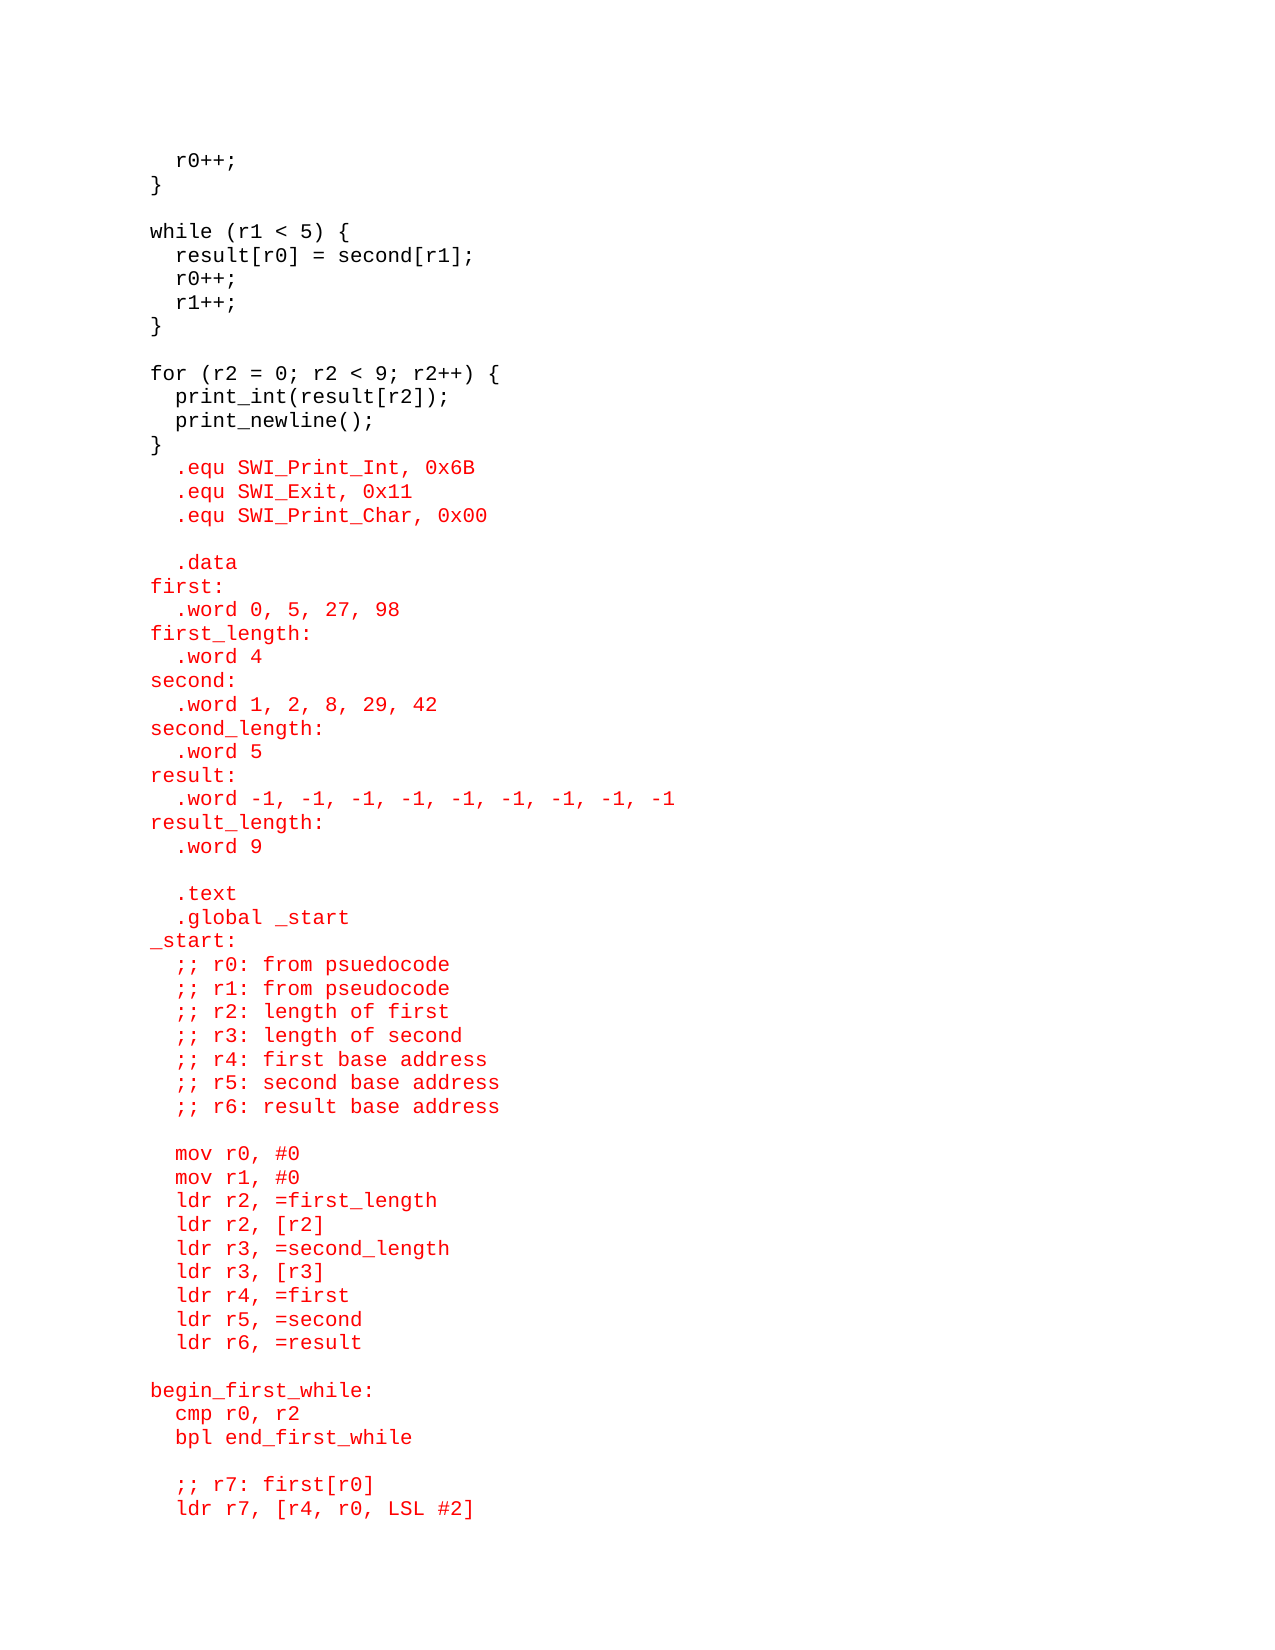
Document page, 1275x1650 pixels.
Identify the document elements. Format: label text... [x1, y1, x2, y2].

text bpl end_first_while [150, 1427, 1172, 1451]
text .equ SWI_Exit, 0x11 [150, 481, 1172, 505]
text ldr r3, =second_length [150, 1238, 1172, 1261]
text .text [150, 883, 1172, 907]
text _start: [150, 930, 1172, 954]
text .word 0, 5, 27, 98 [150, 599, 1172, 623]
text .equ SWI_Print_Int, 0x6B [150, 457, 1172, 481]
text } [150, 434, 1172, 457]
text .equ SWI_Print_Char, 0x00 [150, 505, 1172, 528]
text .global _start [150, 907, 1172, 930]
text .word 4 [150, 647, 1172, 670]
text ;; r3: length of second [150, 1025, 1172, 1048]
text .word 1, 2, 8, 29, 42 [150, 694, 1172, 717]
text print_int(result[r2]); [150, 386, 1172, 410]
text second_length: [150, 717, 1172, 741]
text result[r0] = second[r1]; [150, 244, 1172, 268]
text while (r1 < 5) { [150, 221, 1172, 244]
text ldr r3, [r3] [150, 1261, 1172, 1285]
text for (r2 = 0; r2 < 9; r2++) { [150, 363, 1172, 386]
text print_newline(); [150, 410, 1172, 434]
text ;; r0: from psuedocode [150, 954, 1172, 978]
text .data [150, 552, 1172, 576]
text mov r1, #0 [150, 1167, 1172, 1190]
text r0++; [150, 150, 1172, 174]
text ;; r6: result base address [150, 1096, 1172, 1119]
text .word 9 [150, 836, 1172, 859]
text ldr r6, =result [150, 1332, 1172, 1356]
text } [150, 174, 1172, 197]
text ldr r5, =second [150, 1309, 1172, 1332]
text second: [150, 670, 1172, 694]
text r1++; [150, 292, 1172, 316]
text ;; r5: second base address [150, 1072, 1172, 1096]
text first: [150, 576, 1172, 599]
text ldr r2, =first_length [150, 1190, 1172, 1214]
text first_length: [150, 623, 1172, 647]
text begin_first_while: [150, 1379, 1172, 1403]
text .word 5 [150, 741, 1172, 765]
text result: [150, 765, 1172, 788]
text mov r0, #0 [150, 1143, 1172, 1167]
text ;; r4: first base address [150, 1048, 1172, 1072]
text ;; r2: length of first [150, 1001, 1172, 1025]
text ;; r1: from pseudocode [150, 978, 1172, 1001]
text ldr r4, =first [150, 1285, 1172, 1309]
text ldr r2, [r2] [150, 1214, 1172, 1238]
text ;; r7: first[r0] [150, 1474, 1172, 1498]
text } [150, 316, 1172, 339]
text ldr r7, [r4, r0, LSL #2] [150, 1498, 1172, 1521]
text r0++; [150, 268, 1172, 292]
text .word -1, -1, -1, -1, -1, -1, -1, -1, -1 [150, 788, 1172, 812]
text result_length: [150, 812, 1172, 836]
text cmp r0, r2 [150, 1403, 1172, 1427]
